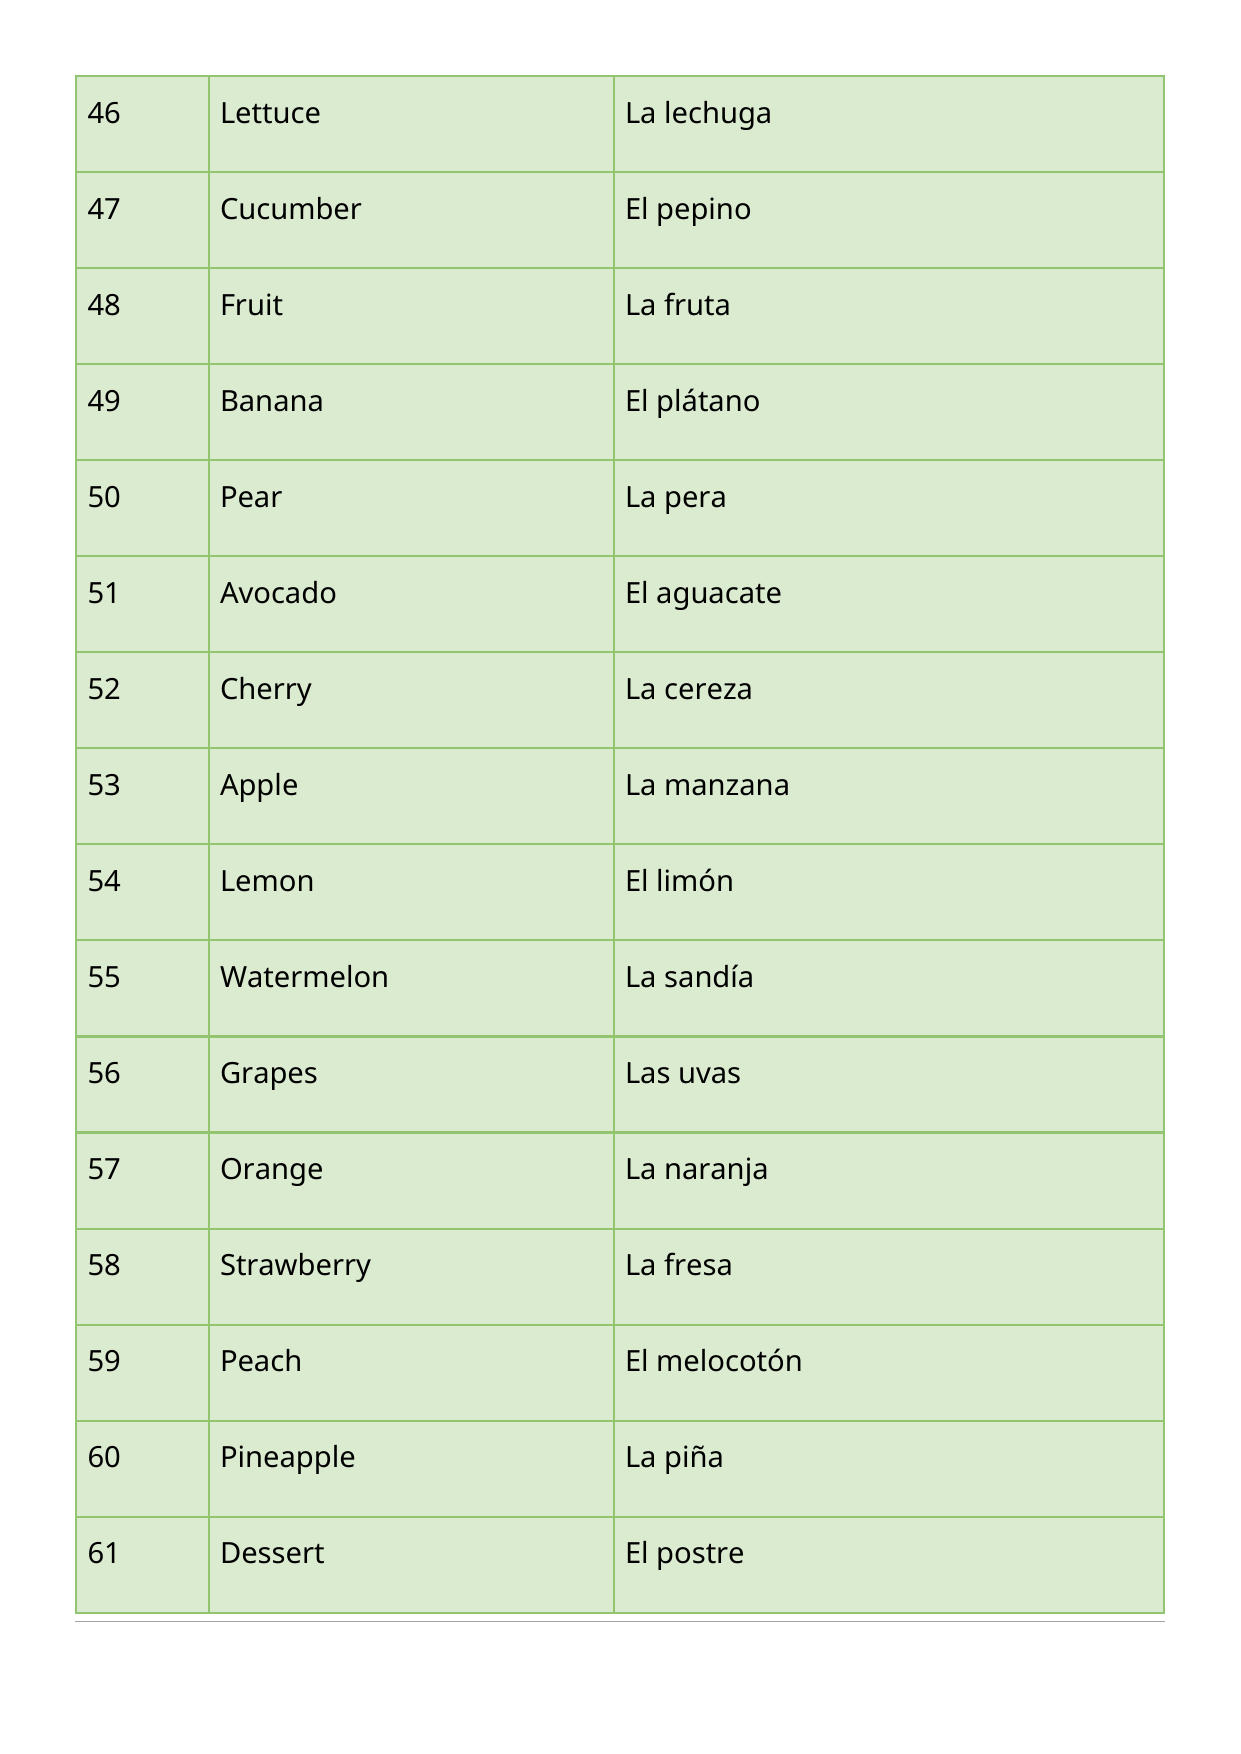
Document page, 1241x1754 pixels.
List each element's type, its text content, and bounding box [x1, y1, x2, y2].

table_cell El postre [615, 1518, 1163, 1612]
table_cell El aguacate [615, 557, 1163, 651]
table_cell 47 [77, 173, 208, 267]
table_cell Grapes [210, 1038, 613, 1131]
table_cell Las uvas [615, 1038, 1163, 1131]
table_cell 52 [77, 653, 208, 747]
table_cell 50 [77, 461, 208, 555]
table_cell La fresa [615, 1230, 1163, 1323]
table_cell Orange [210, 1134, 613, 1227]
table_cell Cucumber [210, 173, 613, 267]
table_cell Lettuce [210, 77, 613, 171]
table_cell La naranja [615, 1134, 1163, 1227]
table_cell 56 [77, 1038, 208, 1131]
table_cell Peach [210, 1326, 613, 1419]
table_cell Pear [210, 461, 613, 555]
table_cell El melocotón [615, 1326, 1163, 1419]
table_cell 57 [77, 1134, 208, 1227]
table_cell La lechuga [615, 77, 1163, 171]
table_cell El plátano [615, 365, 1163, 459]
table_cell Pineapple [210, 1422, 613, 1516]
table_cell Fruit [210, 269, 613, 363]
table_cell 49 [77, 365, 208, 459]
table_cell Strawberry [210, 1230, 613, 1323]
table_cell La manzana [615, 749, 1163, 843]
table_cell Dessert [210, 1518, 613, 1612]
table_cell 55 [77, 941, 208, 1035]
table_cell La sandía [615, 941, 1163, 1035]
table_cell La fruta [615, 269, 1163, 363]
table_cell Avocado [210, 557, 613, 651]
table_cell 58 [77, 1230, 208, 1323]
table_cell Banana [210, 365, 613, 459]
table_cell 54 [77, 845, 208, 939]
table_cell 51 [77, 557, 208, 651]
table_cell 48 [77, 269, 208, 363]
table_cell 59 [77, 1326, 208, 1419]
table_cell La cereza [615, 653, 1163, 747]
table_cell 61 [77, 1518, 208, 1612]
table_cell Watermelon [210, 941, 613, 1035]
table_cell 46 [77, 77, 208, 171]
table_cell El pepino [615, 173, 1163, 267]
table_cell El limón [615, 845, 1163, 939]
table_cell 53 [77, 749, 208, 843]
table_cell La piña [615, 1422, 1163, 1516]
table_cell La pera [615, 461, 1163, 555]
table_cell Apple [210, 749, 613, 843]
table_cell 60 [77, 1422, 208, 1516]
table_cell Cherry [210, 653, 613, 747]
table_cell Lemon [210, 845, 613, 939]
